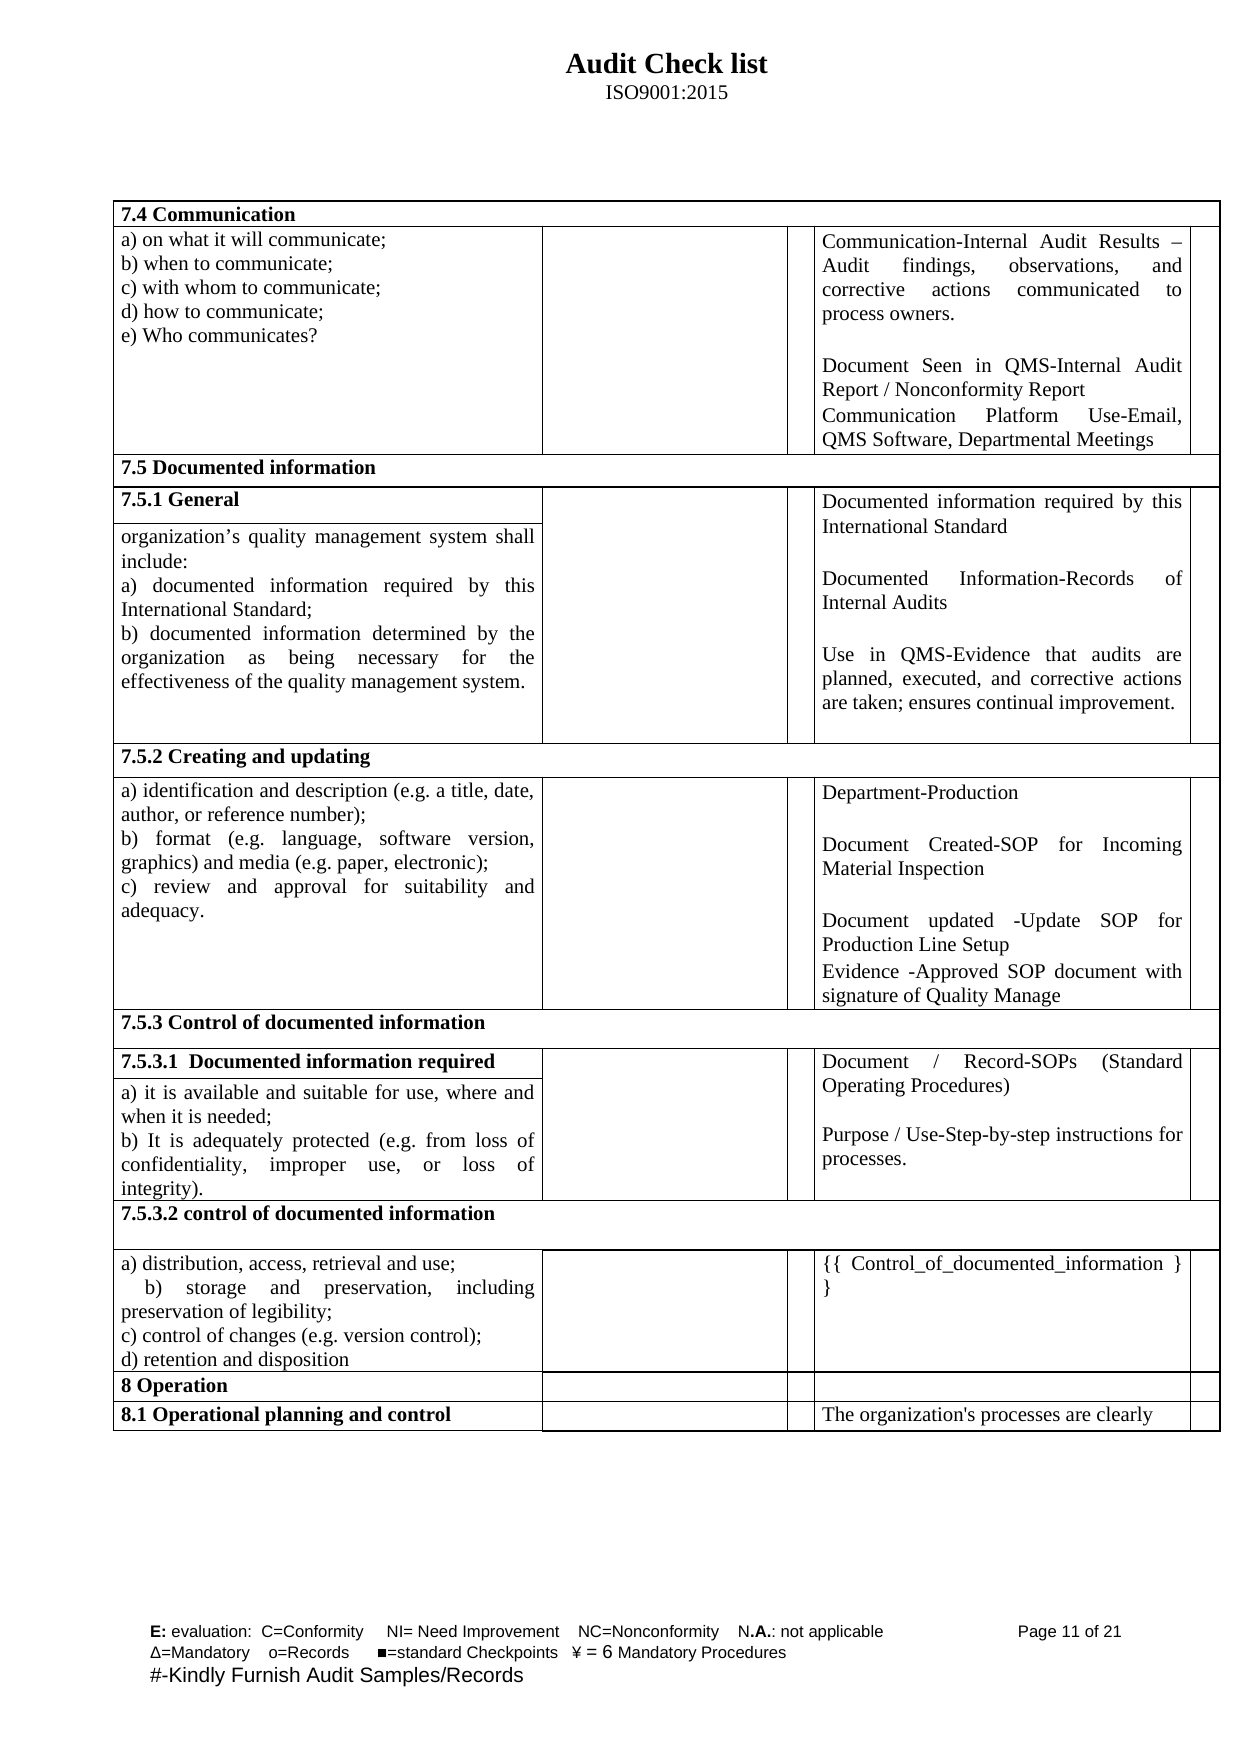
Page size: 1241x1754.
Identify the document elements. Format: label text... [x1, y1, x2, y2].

table_cell 7.4 Communication [114, 202, 1219, 226]
table_cell [788, 1049, 814, 1200]
table_cell a) identification and description (e.g. a title, date, author, or reference number); b) format (e.g. language, software version, graphics) and media (e.g. paper, electronic); c) review and approval for suitability and adequacy. [114, 778, 542, 1009]
table_cell [788, 1402, 814, 1430]
table_cell Documented information required by this International Standard Documented Information-Records of Internal Audits Use in QMS-Evidence that audits are planned, executed, and corrective actions are taken; ensures continual improvement. [815, 488, 1190, 743]
table_cell [1191, 1373, 1219, 1401]
table_cell Document / Record-SOPs (Standard Operating Procedures) Purpose / Use-Step-by-step instructions for processes. [815, 1049, 1190, 1200]
table_cell [1191, 1251, 1219, 1371]
table_cell a) on what it will communicate; b) when to communicate; c) with whom to communicate; d) how to communicate; e) Who communicates? [114, 227, 542, 453]
table_cell [543, 1373, 787, 1401]
table_cell 8 Operation [114, 1372, 542, 1401]
table_cell [788, 1251, 814, 1371]
table_cell [543, 488, 787, 743]
table_cell 7.5 Documented information [114, 455, 1219, 486]
table_cell [543, 1402, 787, 1430]
table_cell [1191, 488, 1219, 743]
table_cell Communication-Internal Audit Results – Audit findings, observations, and corrective actions communicated to process owners. Document Seen in QMS-Internal Audit Report / Nonconformity Report Communication Platform Use-Email, QMS Software, Departmental Meetings [815, 227, 1190, 453]
table_cell [1191, 1402, 1219, 1430]
table_cell [815, 1373, 1190, 1401]
table_cell a) it is available and suitable for use, where and when it is needed; b) It is adequately protected (e.g. from loss of confidentiality, improper use, or loss of integrity). [114, 1079, 542, 1200]
table_cell [788, 1373, 814, 1401]
table_cell [1191, 227, 1219, 453]
table_cell [543, 1251, 787, 1371]
table_cell [788, 488, 814, 743]
table_cell 7.5.2 Creating and updating [114, 744, 1219, 777]
table_cell 7.5.1 General [114, 488, 542, 523]
table_cell {{ Control_of_documented_information }} [815, 1251, 1190, 1371]
table_cell 7.5.3 Control of documented information [114, 1010, 1219, 1048]
table_cell 7.5.3.2 control of documented information [114, 1201, 1219, 1249]
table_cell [815, 1402, 1190, 1430]
table_cell organization’s quality management system shall include: a) documented information required by this International Standard; b) documented information determined by the organization as being necessary for the effectiveness of the quality management system. [114, 524, 542, 743]
table_cell [543, 1049, 787, 1200]
table_cell [788, 227, 814, 453]
table_cell [543, 778, 787, 1009]
table_cell 8.1 Operational planning and control [114, 1402, 542, 1430]
table_cell a) distribution, access, retrieval and use; b) storage and preservation, including preservation of legibility; c) control of changes (e.g. version control); d) retention and disposition [114, 1250, 542, 1371]
table_cell Department-Production Document Created-SOP for Incoming Material Inspection Document updated -Update SOP for Production Line Setup Evidence -Approved SOP document with signature of Quality Manage [815, 778, 1190, 1009]
table_cell 7.5.3.1 Documented information required [114, 1049, 542, 1078]
table_cell [1191, 1049, 1219, 1200]
table_cell [543, 227, 787, 453]
table_cell [788, 778, 814, 1009]
table_cell [1191, 778, 1219, 1009]
